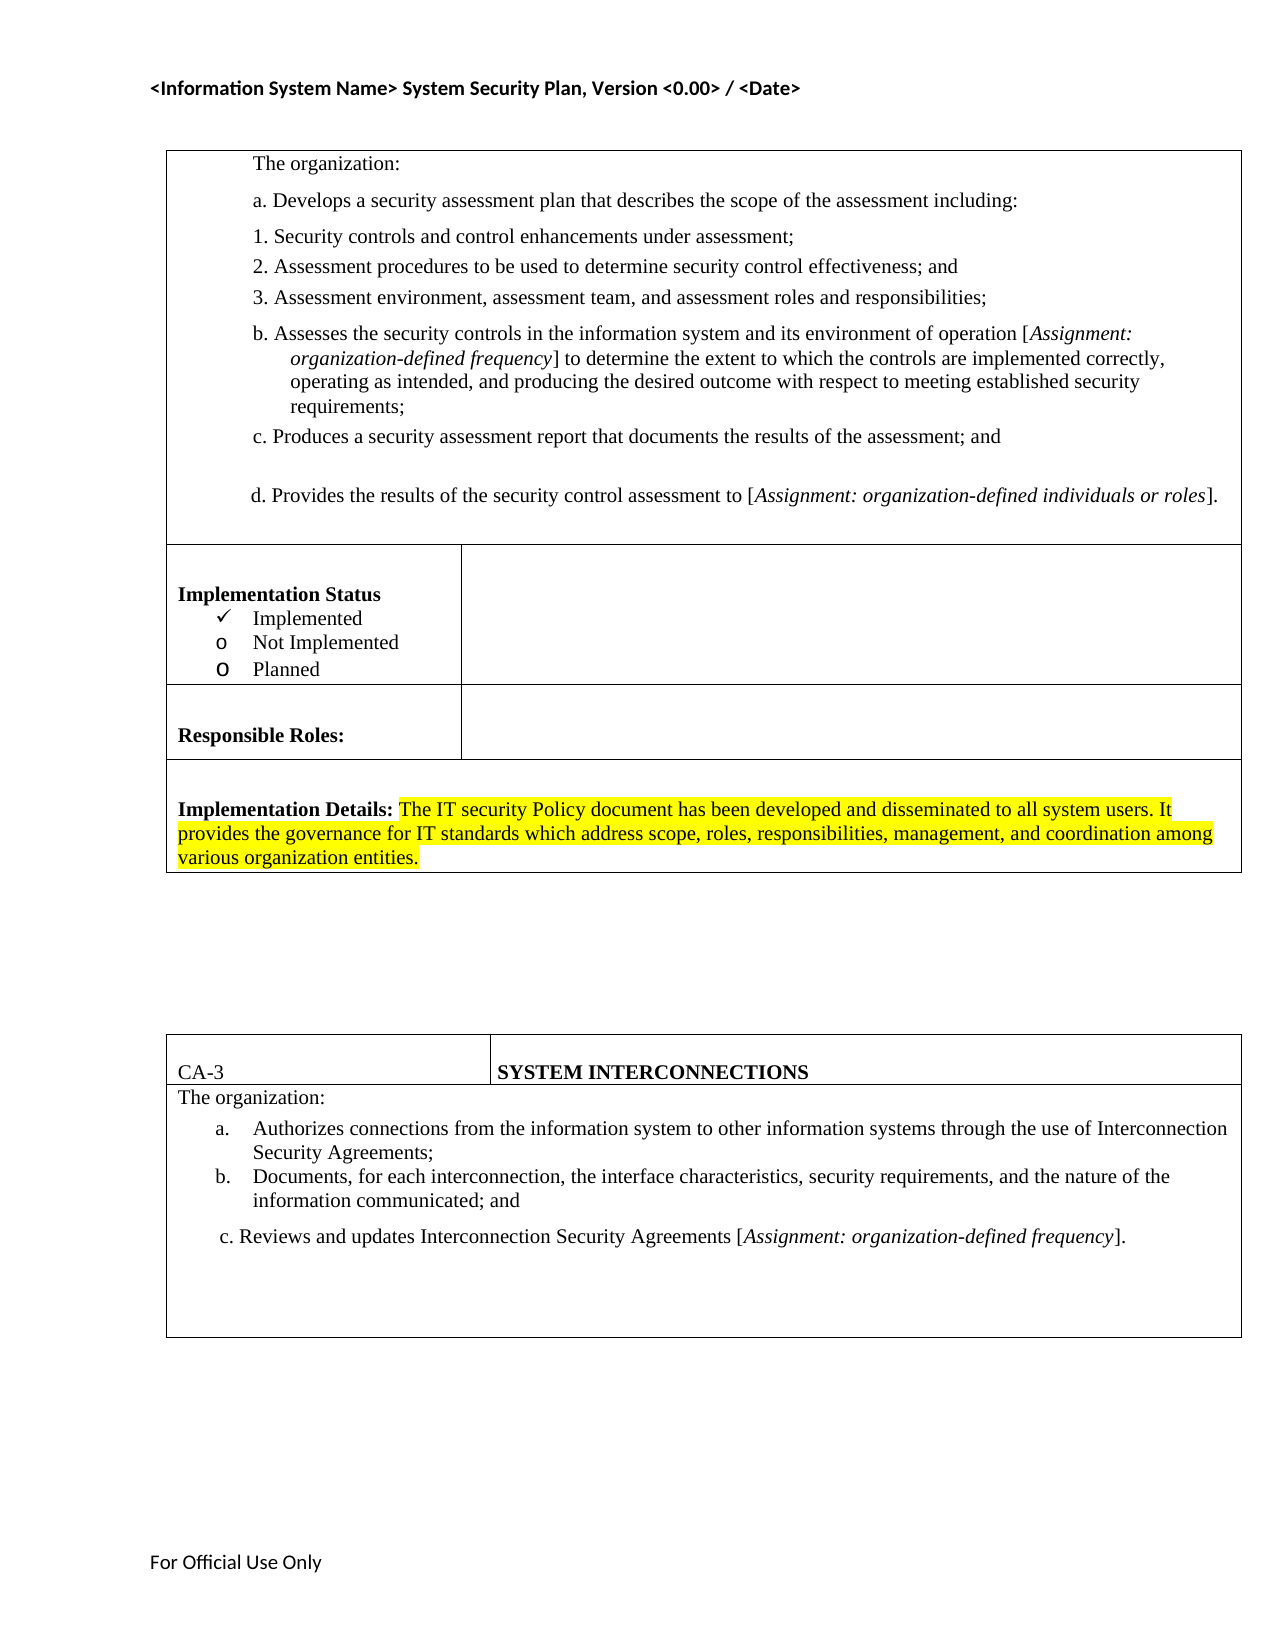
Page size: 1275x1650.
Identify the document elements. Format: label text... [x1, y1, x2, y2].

table_cell [462, 685, 1241, 758]
table_cell Responsible Roles: [167, 685, 461, 758]
table_header CA-3 [167, 1035, 490, 1084]
table_cell Implementation Details: The IT security Policy document has been developed and disseminated to all system users. It provides the governance for IT standards which address scope, roles, responsibilities, management, and coordination among various organization entities. [167, 760, 1241, 872]
table_cell The organization: Authorizes connections from the information system to other information systems through the use of Interconnection Security Agreements; Documents, for each interconnection, the interface characteristics, security requirements, and the nature of the information communicated; and c. Reviews and updates Interconnection Security Agreements [Assignment: organization-defined frequency]. [167, 1085, 1241, 1337]
table_cell Implementation Status Implemented Not Implemented Planned [167, 545, 461, 684]
table_cell The organization: a. Develops a security assessment plan that describes the scope of the assessment including: 1. Security controls and control enhancements under assessment; 2. Assessment procedures to be used to determine security control effectiveness; and 3. Assessment environment, assessment team, and assessment roles and responsibilities; b. Assesses the security controls in the information system and its environment of operation [Assignment: organization-defined frequency] to determine the extent to which the controls are implemented correctly, operating as intended, and producing the desired outcome with respect to meeting established security requirements; c. Produces a security assessment report that documents the results of the assessment; and d. Provides the results of the security control assessment to [Assignment: organization-defined individuals or roles]. [167, 151, 1241, 543]
table_cell [462, 545, 1241, 684]
table_header SYSTEM INTERCONNECTIONS [491, 1035, 1241, 1084]
